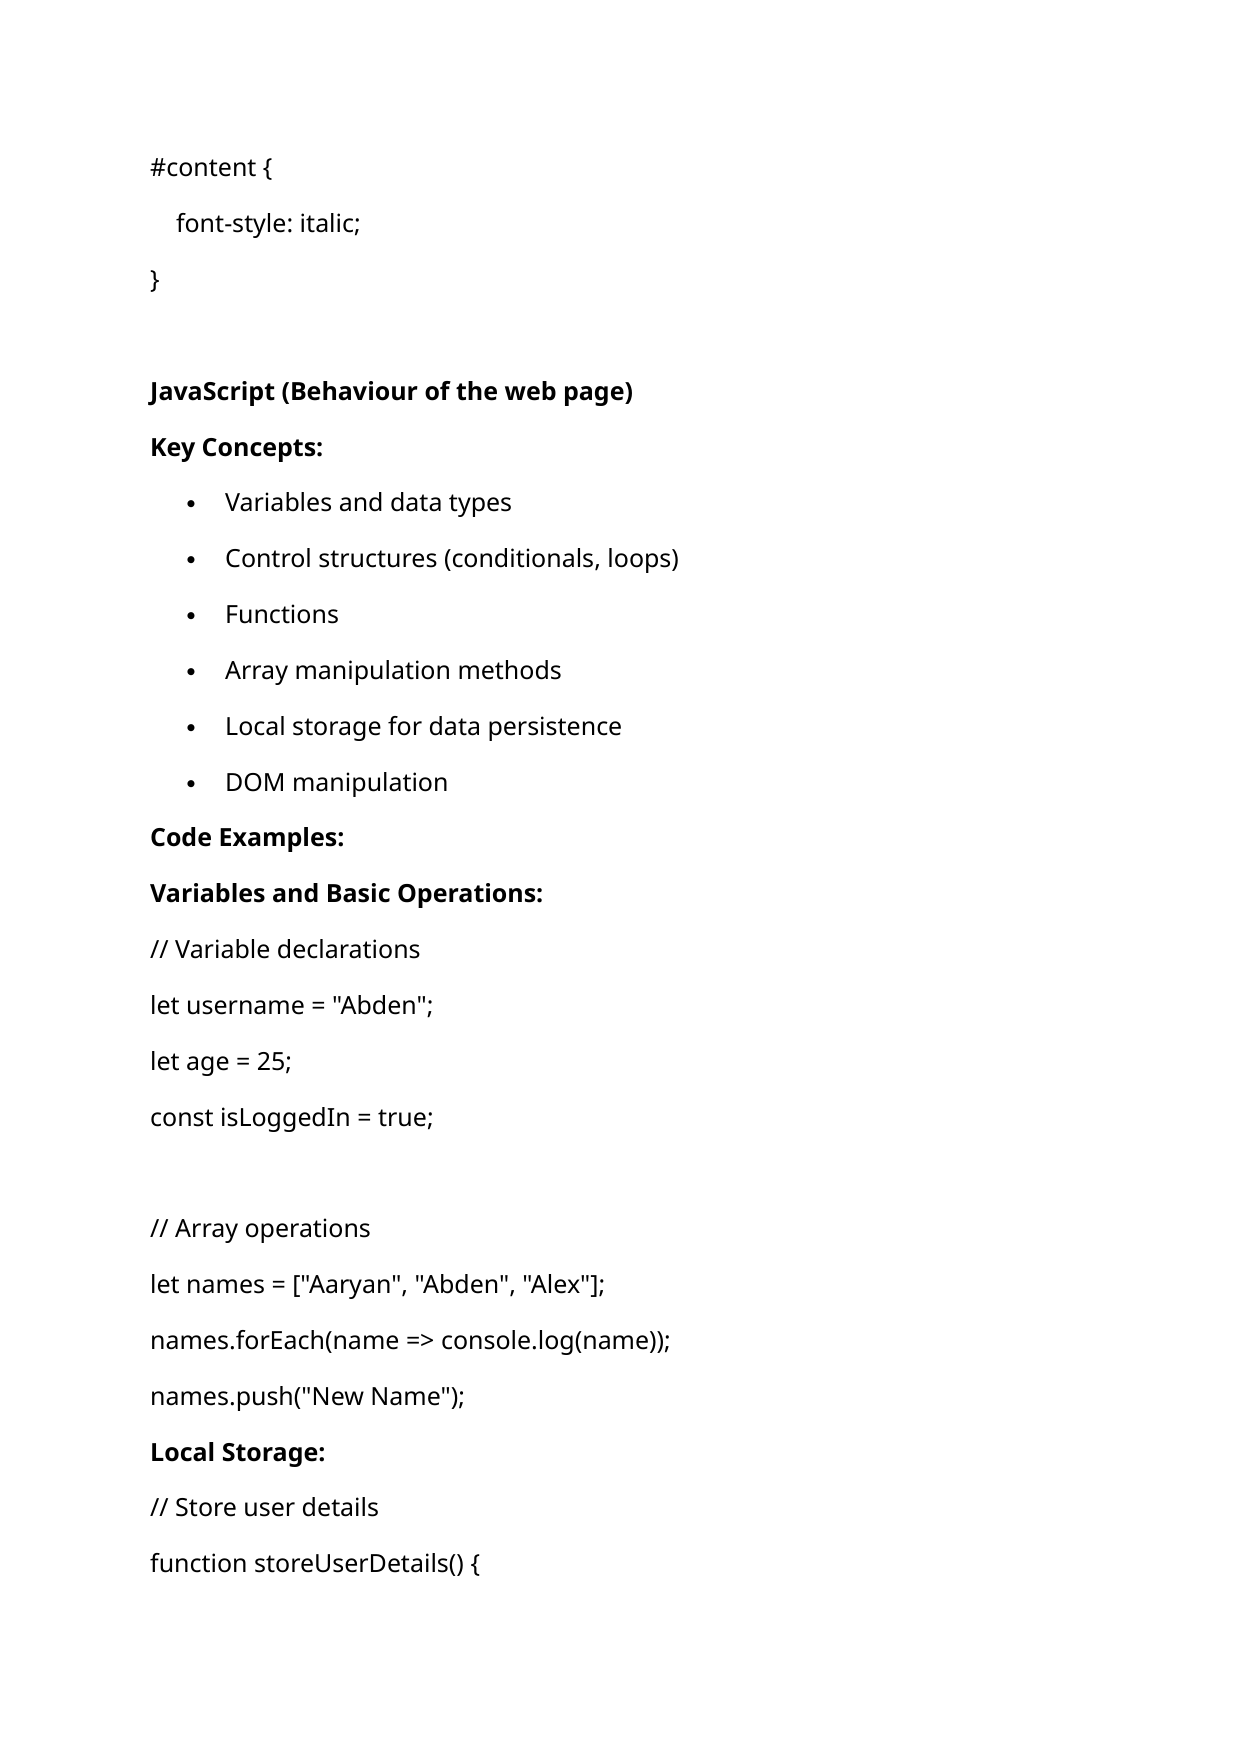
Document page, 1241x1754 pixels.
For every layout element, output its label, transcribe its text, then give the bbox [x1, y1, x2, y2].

text // Array operations [150, 1211, 1090, 1245]
list Array manipulation methods [187, 652, 1090, 687]
text function storeUserDetails() { [150, 1546, 1090, 1580]
text } [150, 262, 1090, 296]
text let username = "Abden"; [150, 987, 1090, 1022]
text let age = 25; [150, 1043, 1090, 1077]
text Key Concepts: [150, 429, 1090, 463]
text #content { [150, 150, 1090, 184]
list Variables and data types [187, 485, 1090, 519]
list Local storage for data persistence [187, 708, 1090, 742]
text font-style: italic; [150, 206, 1090, 240]
text Code Examples: [150, 820, 1090, 854]
text names.forEach(name => console.log(name)); [150, 1322, 1090, 1357]
text // Variable declarations [150, 932, 1090, 966]
list DOM manipulation [187, 764, 1090, 798]
text let names = ["Aaryan", "Abden", "Alex"]; [150, 1267, 1090, 1301]
text const isLoggedIn = true; [150, 1099, 1090, 1133]
list Functions [187, 597, 1090, 631]
list Control structures (conditionals, loops) [187, 541, 1090, 575]
text JavaScript (Behaviour of the web page) [150, 373, 1090, 407]
text names.push("New Name"); [150, 1378, 1090, 1412]
text Local Storage: [150, 1434, 1090, 1468]
text Variables and Basic Operations: [150, 876, 1090, 910]
text // Store user details [150, 1490, 1090, 1524]
